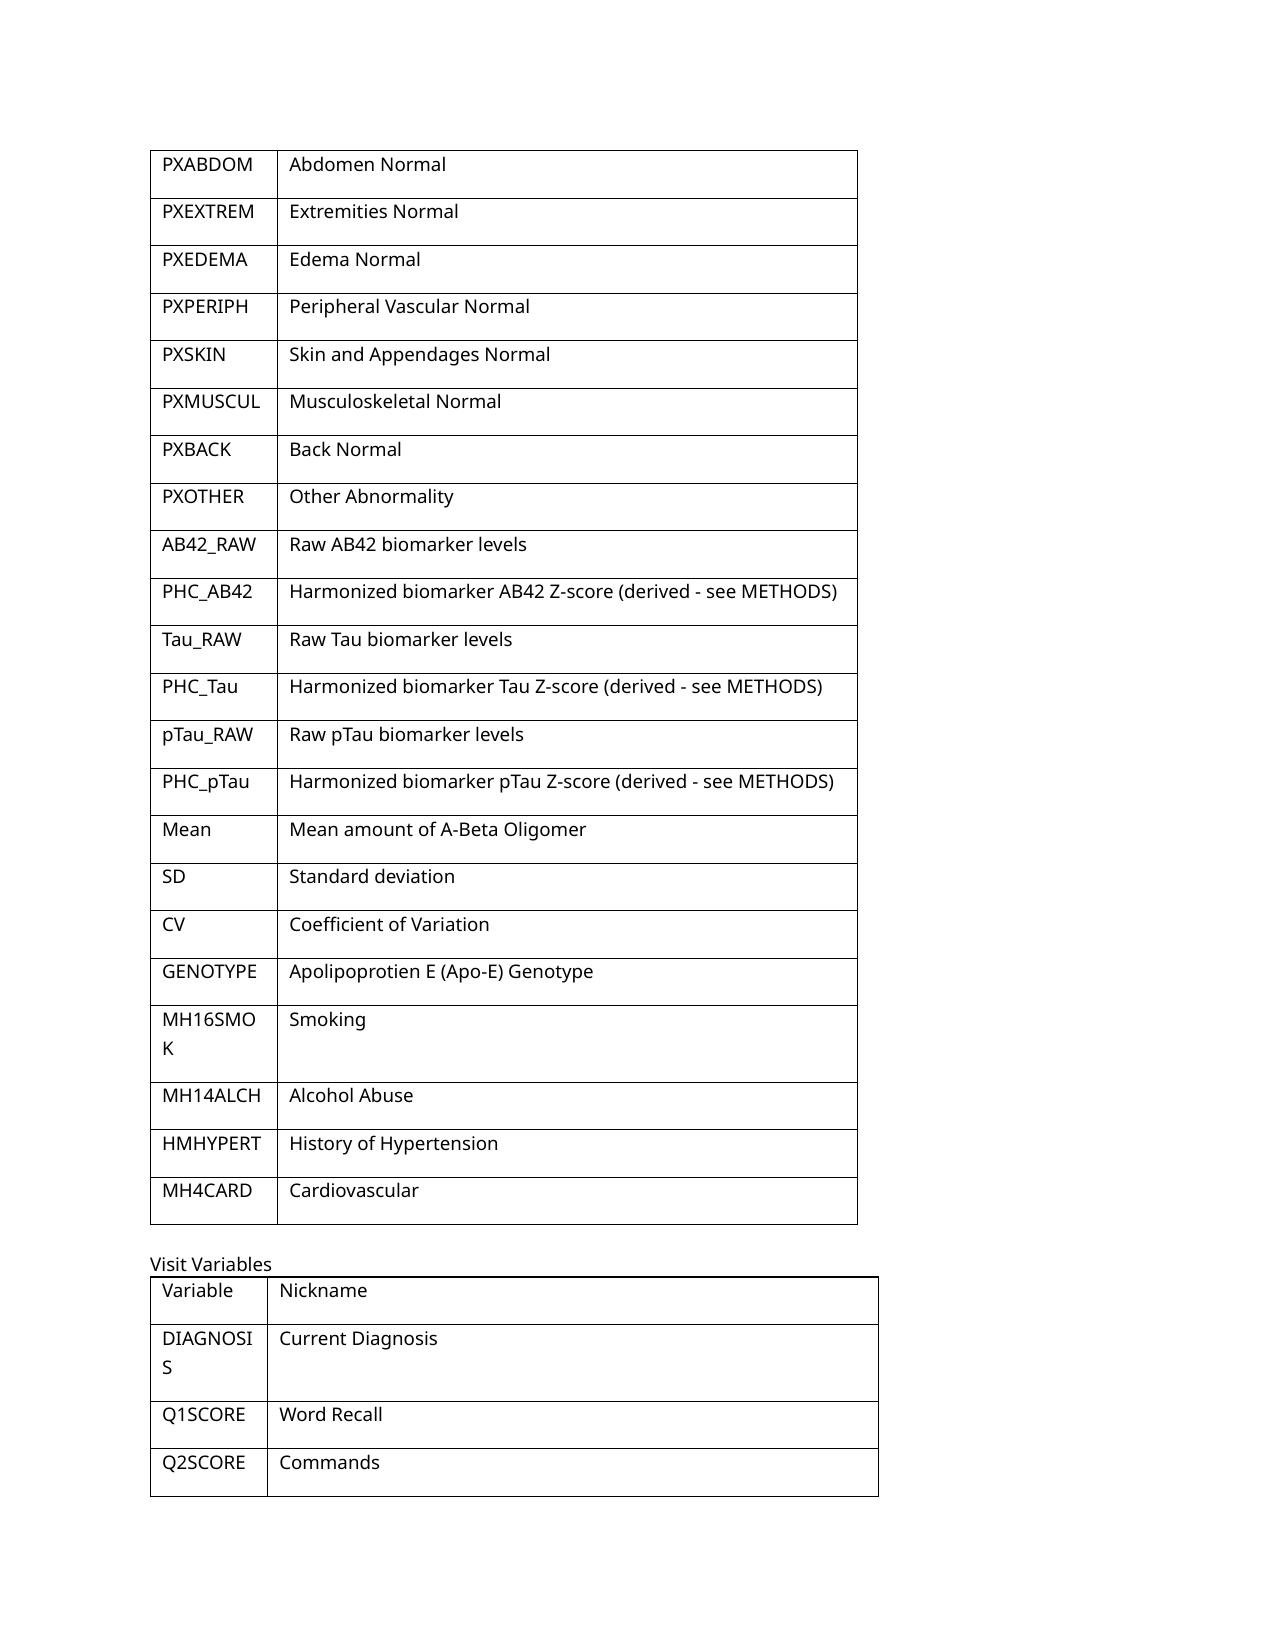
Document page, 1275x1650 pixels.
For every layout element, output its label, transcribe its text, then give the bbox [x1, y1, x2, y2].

table_cell Raw AB42 biomarker levels [278, 531, 857, 577]
table_cell Coefficient of Variation [278, 911, 857, 957]
table_cell Tau_RAW [151, 626, 277, 672]
table_cell Musculoskeletal Normal [278, 389, 857, 435]
table_cell Raw Tau biomarker levels [278, 626, 857, 672]
table_cell Apolipoprotien E (Apo-E) Genotype [278, 959, 857, 1005]
table_cell HMHYPERT [151, 1130, 277, 1177]
table_cell Extremities Normal [278, 199, 857, 245]
table_cell Q1SCORE [151, 1402, 267, 1448]
table_cell AB42_RAW [151, 531, 277, 577]
table_cell PXSKIN [151, 341, 277, 387]
table_header Nickname [268, 1278, 878, 1324]
table_cell PHC_pTau [151, 769, 277, 815]
text Visit Variables [150, 1251, 1125, 1276]
table_cell Edema Normal [278, 246, 857, 292]
table_cell Harmonized biomarker AB42 Z-score (derived - see METHODS) [278, 579, 857, 625]
table_cell MH4CARD [151, 1178, 277, 1224]
table_cell Standard deviation [278, 864, 857, 910]
table_cell PHC_Tau [151, 674, 277, 720]
table_cell Peripheral Vascular Normal [278, 294, 857, 340]
table_cell Word Recall [268, 1402, 878, 1448]
table_cell Q2SCORE [151, 1449, 267, 1496]
table_cell Commands [268, 1449, 878, 1496]
table_cell CV [151, 911, 277, 957]
table_cell PXEXTREM [151, 199, 277, 245]
table_cell PXBACK [151, 436, 277, 482]
table_cell DIAGNOSIS [151, 1325, 267, 1401]
table_cell SD [151, 864, 277, 910]
table_cell Alcohol Abuse [278, 1083, 857, 1129]
table_cell Abdomen Normal [278, 151, 857, 197]
table_cell Harmonized biomarker Tau Z-score (derived - see METHODS) [278, 674, 857, 720]
table_cell PXABDOM [151, 151, 277, 197]
table_cell Back Normal [278, 436, 857, 482]
table_cell Cardiovascular [278, 1178, 857, 1224]
table_cell PXPERIPH [151, 294, 277, 340]
table_cell MH16SMOK [151, 1006, 277, 1082]
table_cell Raw pTau biomarker levels [278, 721, 857, 767]
table_header Variable [151, 1278, 267, 1324]
table_cell Other Abnormality [278, 484, 857, 530]
table_cell Current Diagnosis [268, 1325, 878, 1401]
table_cell Smoking [278, 1006, 857, 1082]
table_cell History of Hypertension [278, 1130, 857, 1177]
table_cell PHC_AB42 [151, 579, 277, 625]
table_cell PXMUSCUL [151, 389, 277, 435]
table_cell PXOTHER [151, 484, 277, 530]
table_cell pTau_RAW [151, 721, 277, 767]
table_cell Mean amount of A-Beta Oligomer [278, 816, 857, 862]
table_cell Skin and Appendages Normal [278, 341, 857, 387]
table_cell MH14ALCH [151, 1083, 277, 1129]
table_cell Harmonized biomarker pTau Z-score (derived - see METHODS) [278, 769, 857, 815]
table_cell Mean [151, 816, 277, 862]
table_cell GENOTYPE [151, 959, 277, 1005]
table_cell PXEDEMA [151, 246, 277, 292]
